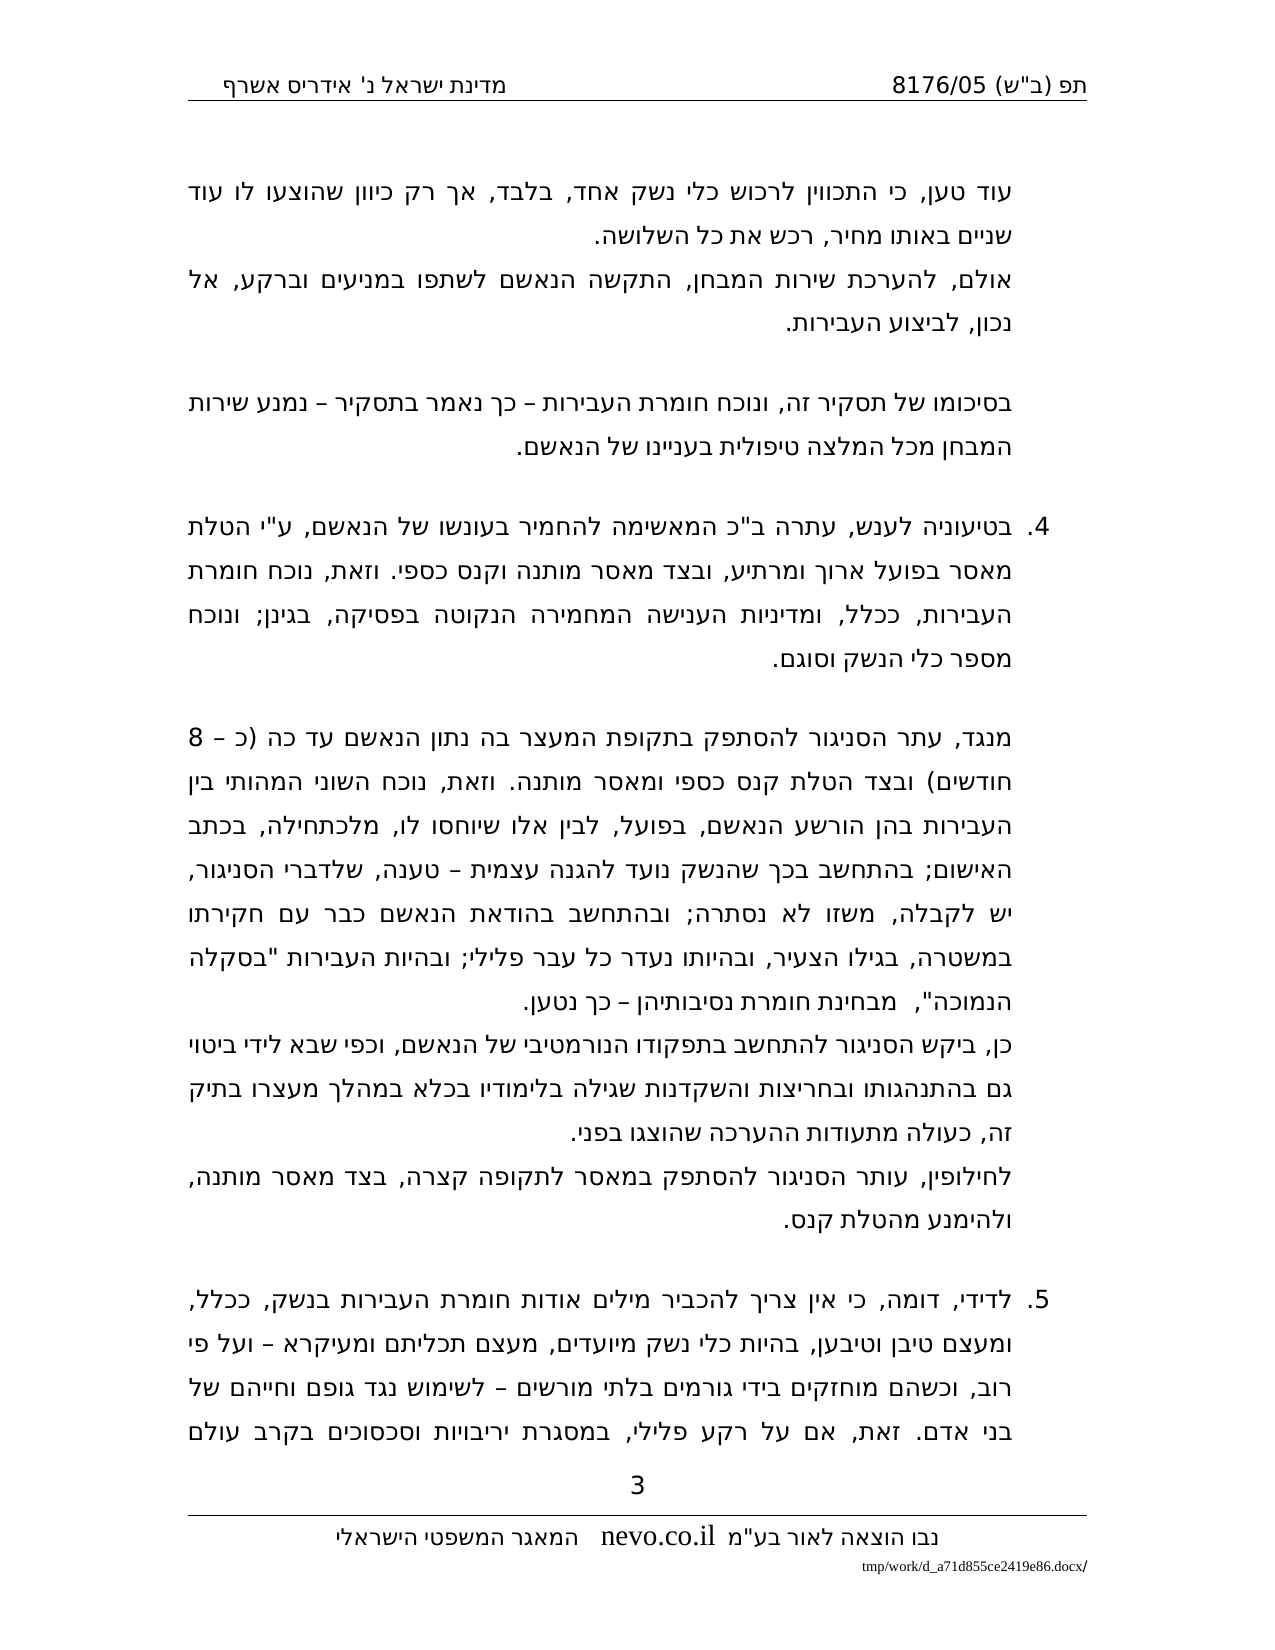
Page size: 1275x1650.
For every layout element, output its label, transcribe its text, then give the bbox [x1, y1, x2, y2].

text לחילופין, עותר הסניגור להסתפק במאסר לתקופה קצרה, בצד מאסר מותנה, ולהימנע מהטלת קנס. [187, 1162, 1012, 1235]
text עוד טען, כי התכווין לרכוש כלי נשק אחד, בלבד, אך רק כיוון שהוצעו לו עוד שניים באותו מחיר, רכש את כל השלושה. [187, 177, 1012, 250]
list בטיעוניה לענש, עתרה ב"כ המאשימה להחמיר בעונשו של הנאשם, ע"י הטלת מאסר בפועל ארוך ומרתיע, ובצד מאסר מותנה וקנס כספי. וזאת, נוכח חומרת העבירות, ככלל, ומדיניות הענישה המחמירה הנקוטה בפסיקה, בגינן; ונוכח מספר כלי הנשק וסוגם. [187, 512, 1050, 673]
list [187, 1286, 1050, 1446]
text אולם, להערכת שירות המבחן, התקשה הנאשם לשתפו במניעים וברקע, אל נכון, לביצוע העבירות. [187, 265, 1012, 338]
text כן, ביקש הסניגור להתחשב בתפקודו הנורמטיבי של הנאשם, וכפי שבא לידי ביטוי גם בהתנהגותו ובחריצות והשקדנות שגילה בלימודיו בכלא במהלך מעצרו בתיק זה, כעולה מתעודות ההערכה שהוצגו בפני. [187, 1030, 1012, 1147]
text מנגד, עתר הסניגור להסתפק בתקופת המעצר בה נתון הנאשם עד כה (כ – 8 חודשים) ובצד הטלת קנס כספי ומאסר מותנה. וזאת, נוכח השוני המהותי בין העבירות בהן הורשע הנאשם, בפועל, לבין אלו שיוחסו לו, מלכתחילה, בכתב האישום; בהתחשב בכך שהנשק נועד להגנה עצמית – טענה, שלדברי הסניגור, יש לקבלה, משזו לא נסתרה; ובהתחשב בהודאת הנאשם כבר עם חקירתו במשטרה, בגילו הצעיר, ובהיותו נעדר כל עבר פלילי; ובהיות העבירות "בסקלה הנמוכה", מבחינת חומרת נסיבותיהן – כך נטען. [187, 723, 1012, 1016]
text בסיכומו של תסקיר זה, ונוכח חומרת העבירות – כך נאמר בתסקיר – נמנע שירות המבחן מכל המלצה טיפולית בעניינו של הנאשם. [187, 388, 1012, 461]
